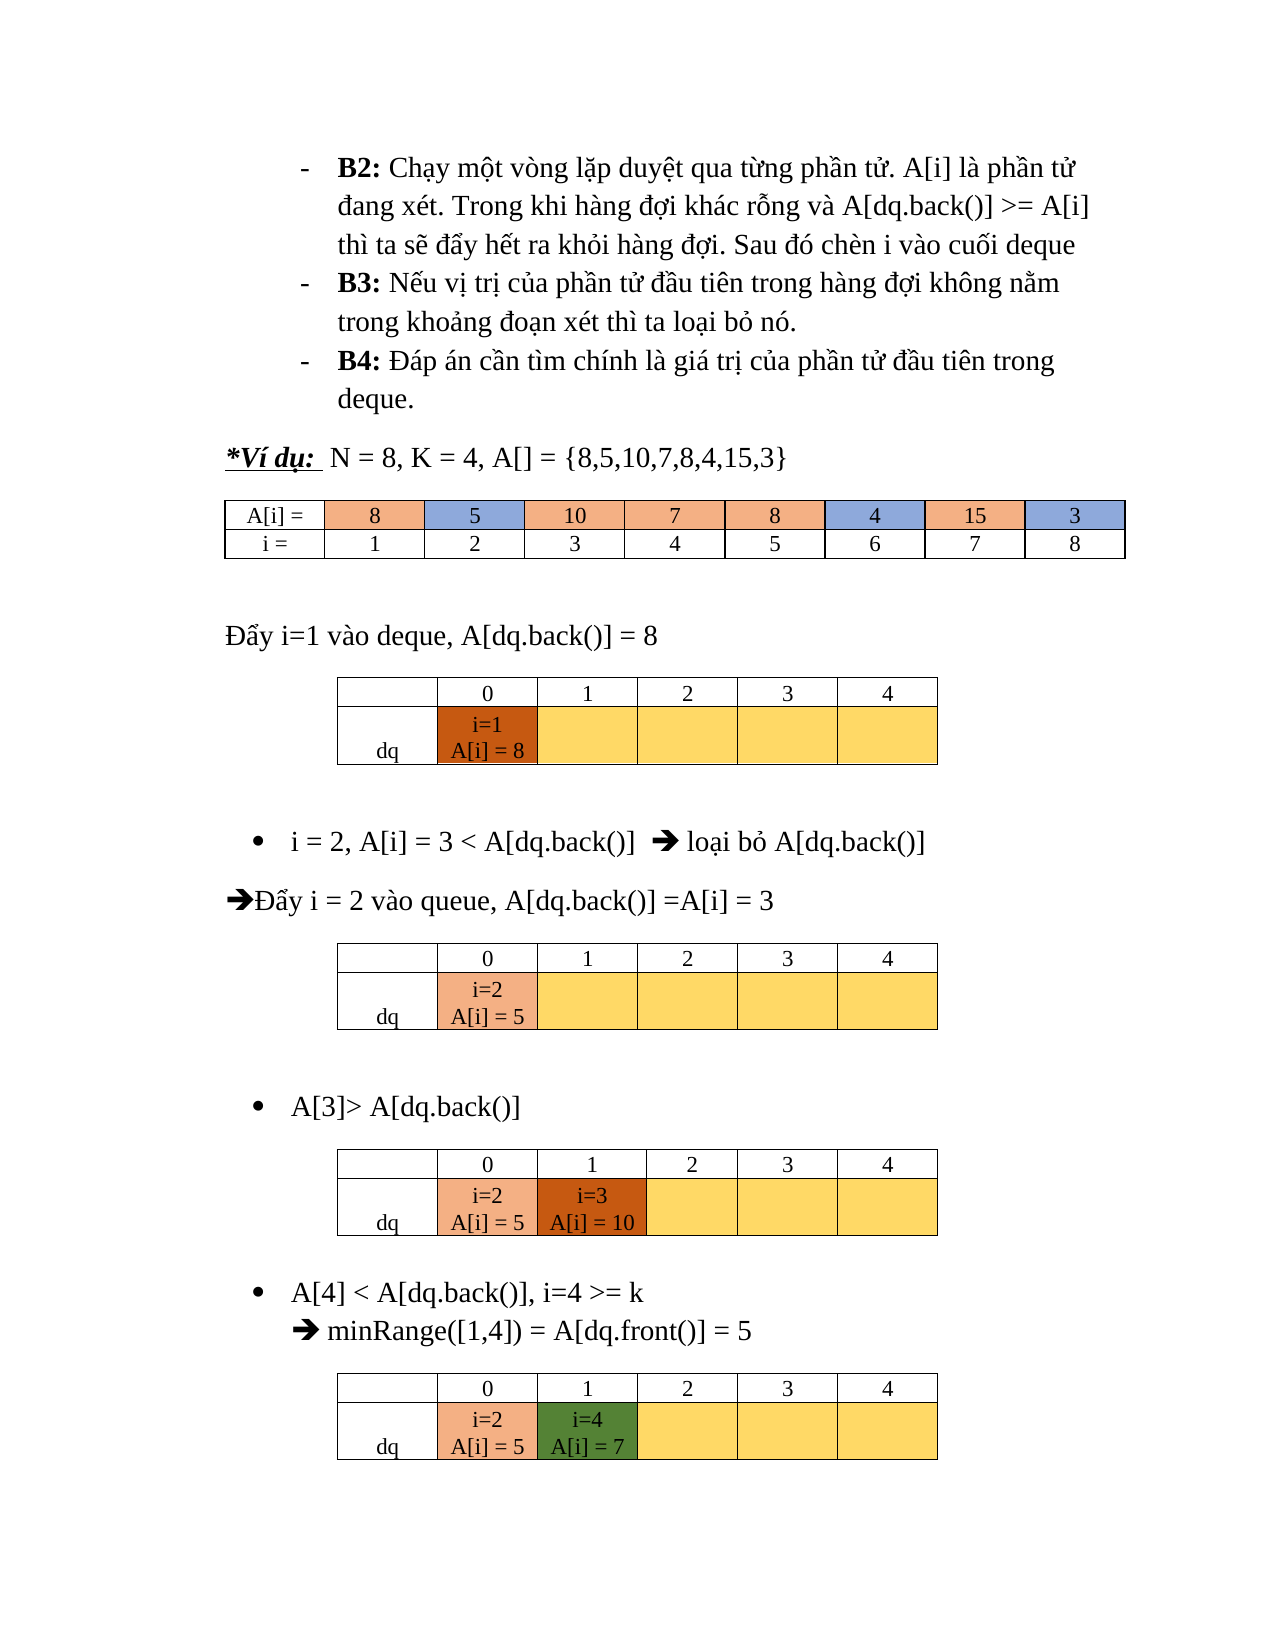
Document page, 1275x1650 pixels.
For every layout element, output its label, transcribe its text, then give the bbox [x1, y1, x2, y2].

table_cell 2 [425, 530, 524, 557]
table_header 1 [538, 944, 637, 972]
table_header A[i] = [226, 501, 324, 529]
table_header 10 [525, 501, 624, 529]
table_cell i=2 A[i] = 5 [438, 1179, 537, 1235]
table_cell [638, 1403, 737, 1459]
table_header 2 [647, 1150, 737, 1178]
table_cell [638, 973, 737, 1029]
table_cell i=3 A[i] = 10 [538, 1179, 646, 1235]
list B3: Nếu vị trị của phần tử đầu tiên trong hàng đợi không nằm trong khoảng đoạn xét thì ta loại bỏ nó. [300, 266, 1125, 338]
list B2: Chạy một vòng lặp duyệt qua từng phần tử. A[i] là phần tử đang xét. Trong khi hàng đợi khác rỗng và A[dq.back()] >= A[i] thì ta sẽ đẩy hết ra khỏi hàng đợi. Sau đó chèn i vào cuối deque [300, 150, 1125, 261]
table_cell [738, 973, 837, 1029]
table_cell 1 [325, 530, 424, 557]
text Đẩy i=1 vào deque, A[dq.back()] = 8 [150, 618, 1125, 651]
table_cell i=2 A[i] = 5 [438, 1403, 537, 1459]
table_header 1 [538, 1374, 637, 1402]
text Đẩy i = 2 vào queue, A[dq.back()] =A[i] = 3 [150, 883, 1125, 917]
table_header [338, 1150, 437, 1178]
list A[4] < A[dq.back()], i=4 >= k [253, 1275, 1125, 1308]
table_cell [738, 707, 837, 763]
table_cell i=4 A[i] = 7 [538, 1403, 637, 1459]
table_header 4 [838, 944, 937, 972]
table_cell dq [338, 707, 437, 763]
table_cell 5 [726, 530, 824, 557]
table_header 4 [838, 1150, 937, 1178]
table_cell 6 [826, 530, 924, 557]
table_header 3 [738, 1150, 837, 1178]
table_header 3 [738, 944, 837, 972]
table_header 7 [625, 501, 724, 529]
table_cell 3 [525, 530, 624, 557]
list B4: Đáp án cần tìm chính là giá trị của phần tử đầu tiên trong deque. [300, 343, 1125, 415]
table_header 2 [638, 944, 737, 972]
list A[3]> A[dq.back()] [253, 1089, 1125, 1123]
table_cell 4 [625, 530, 724, 557]
table_header 8 [726, 501, 824, 529]
table_header 0 [438, 1374, 537, 1402]
table_cell [838, 707, 937, 763]
table_header 3 [738, 1374, 837, 1402]
table_header 4 [826, 501, 924, 529]
table_cell dq [338, 1179, 437, 1235]
table_cell i = [226, 530, 324, 557]
table_header 3 [738, 678, 837, 706]
table_header 2 [638, 678, 737, 706]
table_header 1 [538, 1150, 646, 1178]
table_cell [738, 1179, 837, 1235]
table_cell [838, 973, 937, 1029]
table_cell dq [338, 1403, 437, 1459]
table_header 8 [325, 501, 424, 529]
table_cell [538, 973, 637, 1029]
table_cell i=2 A[i] = 5 [438, 973, 537, 1029]
table_header 2 [638, 1374, 737, 1402]
table_header [338, 1374, 437, 1402]
table_header 5 [425, 501, 524, 529]
table_cell [647, 1179, 737, 1235]
table_header 4 [838, 678, 937, 706]
table_header [338, 944, 437, 972]
table_cell [838, 1403, 937, 1459]
table_header 3 [1026, 501, 1124, 529]
list i = 2, A[i] = 3 < A[dq.back()] loại bỏ A[dq.back()] [253, 824, 1125, 858]
text *Ví dụ: N = 8, K = 4, A[] = {8,5,10,7,8,4,15,3} [225, 441, 1125, 474]
table_cell 8 [1026, 530, 1124, 557]
table_header 0 [438, 1150, 537, 1178]
table_header 15 [926, 501, 1024, 529]
table_cell [538, 707, 637, 763]
table_header 0 [438, 678, 537, 706]
table_cell [838, 1179, 937, 1235]
table_cell [638, 707, 737, 763]
table_header 0 [438, 944, 537, 972]
table_header 1 [538, 678, 637, 706]
list minRange([1,4]) = A[dq.front()] = 5 [291, 1313, 1125, 1347]
table_header 4 [838, 1374, 937, 1402]
table_cell i=1 A[i] = 8 [438, 707, 537, 763]
table_header [338, 678, 437, 706]
table_cell 7 [926, 530, 1024, 557]
table_cell [738, 1403, 837, 1459]
table_cell dq [338, 973, 437, 1029]
